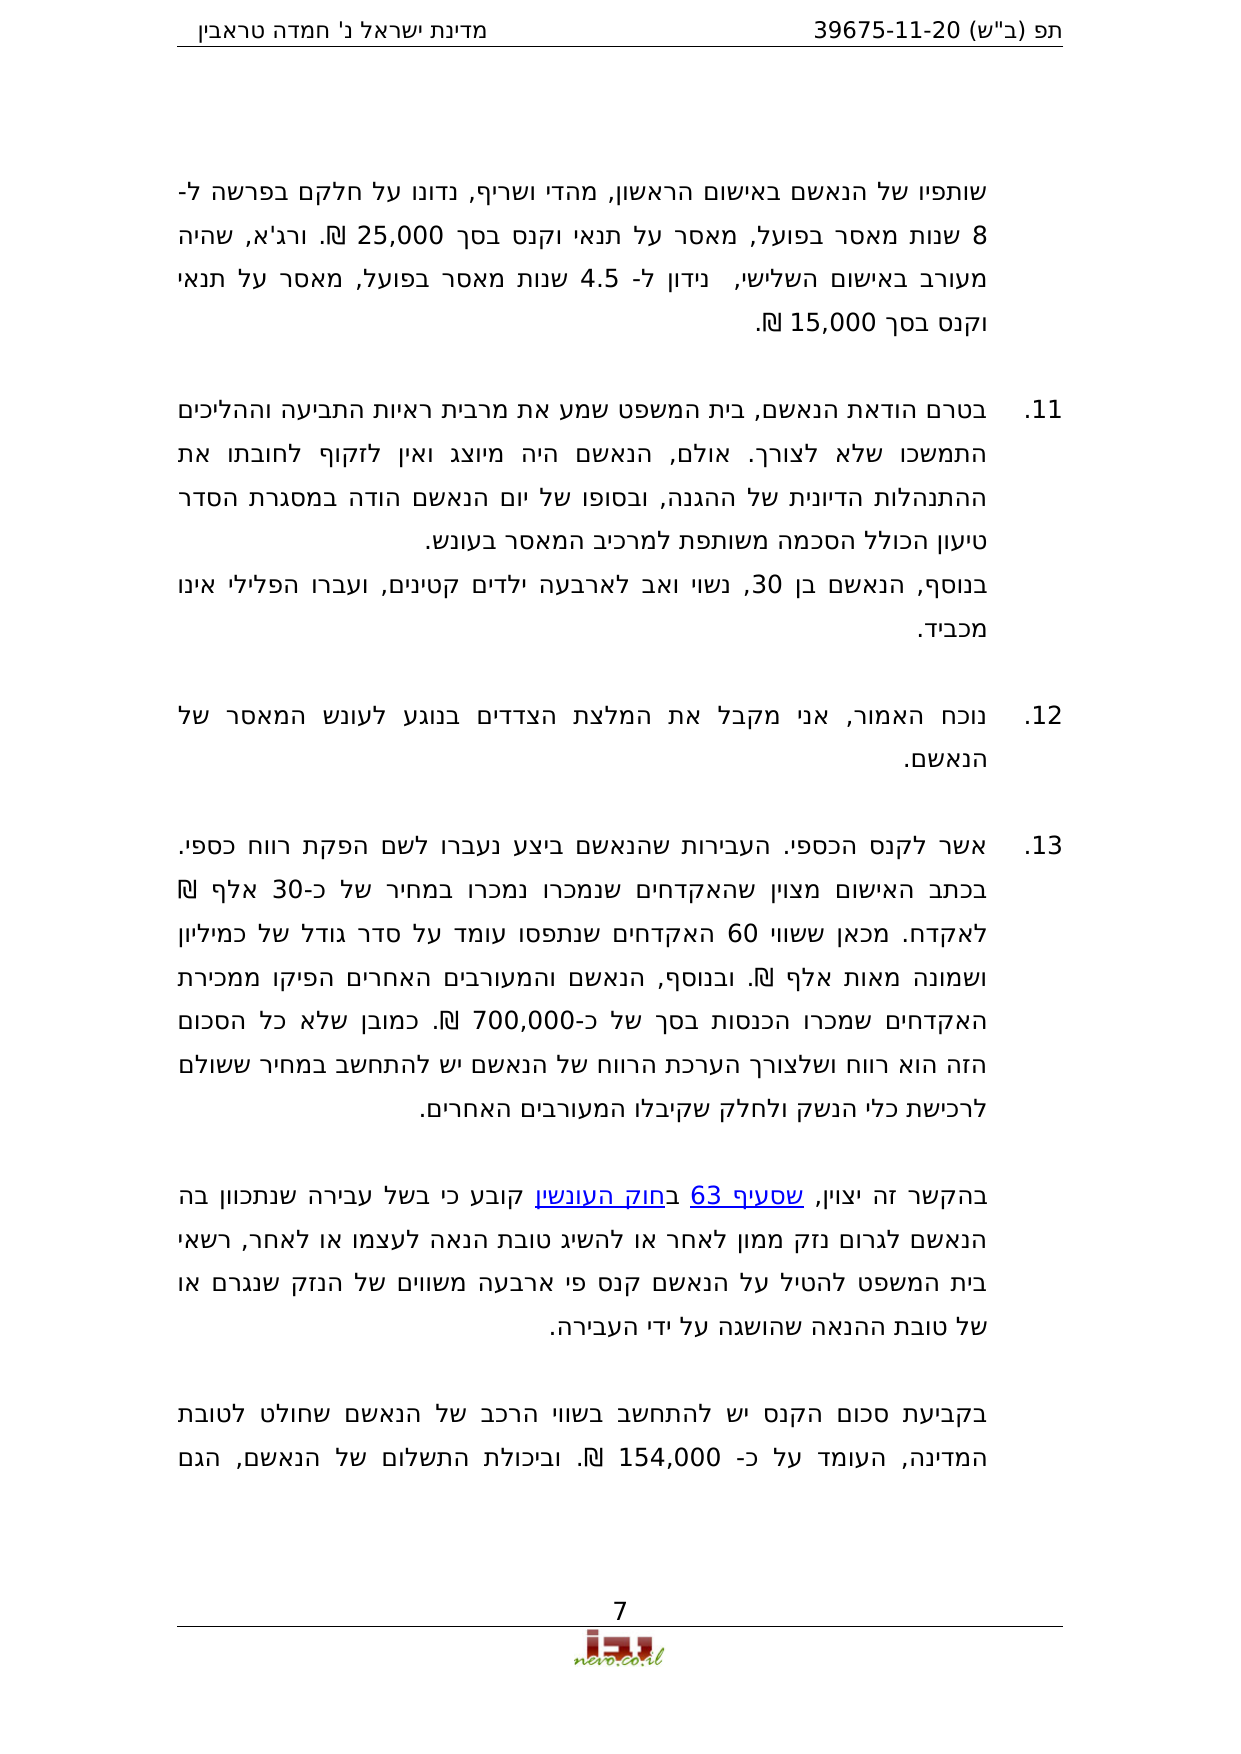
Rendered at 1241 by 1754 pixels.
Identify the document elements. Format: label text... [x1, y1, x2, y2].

text 13. אשר לקנס הכספי. העבירות שהנאשם ביצע נעברו לשם הפקת רווח כספי. בכתב האישום מצוין שהאקדחים שנמכרו נמכרו במחיר של כ-30 אלף ₪ לאקדח. מכאן ששווי 60 האקדחים שנתפסו עומד על סדר גודל של כמיליון ושמונה מאות אלף ₪. ובנוסף, הנאשם והמעורבים האחרים הפיקו ממכירת האקדחים שמכרו הכנסות בסך של כ-700,000 ₪. כמובן שלא כל הסכום הזה הוא רווח ושלצורך הערכת הרווח של הנאשם יש להתחשב במחיר ששולם לרכישת כלי הנשק ולחלק שקיבלו המעורבים האחרים. [177, 832, 1063, 1123]
text בהקשר זה יצוין, שסעיף 63 בחוק העונשין קובע כי בשל עבירה שנתכוון בה הנאשם לגרום נזק ממון לאחר או להשיג טובת הנאה לעצמו או לאחר, רשאי בית המשפט להטיל על הנאשם קנס פי ארבעה משווים של הנזק שנגרם או של טובת ההנאה שהושגה על ידי העבירה. [177, 1181, 988, 1342]
text שותפיו של הנאשם באישום הראשון, מהדי ושריף, נדונו על חלקם בפרשה ל- 8 שנות מאסר בפועל, מאסר על תנאי וקנס בסך 25,000 ₪. ורג'א, שהיה מעורב באישום השלישי, נידון ל- 4.5 שנות מאסר בפועל, מאסר על תנאי וקנס בסך 15,000 ₪. [177, 177, 1063, 338]
picture [574, 1629, 666, 1667]
text 12. נוכח האמור, אני מקבל את המלצת הצדדים בנוגע לעונש המאסר של הנאשם. [177, 701, 1063, 774]
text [177, 1399, 988, 1472]
text 11. בטרם הודאת הנאשם, בית המשפט שמע את מרבית ראיות התביעה וההליכים התמשכו שלא לצורך. אולם, הנאשם היה מיוצג ואין לזקוף לחובתו את ההתנהלות הדיונית של ההגנה, ובסופו של יום הנאשם הודה במסגרת הסדר טיעון הכולל הסכמה משותפת למרכיב המאסר בעונש. [177, 395, 1063, 556]
text בנוסף, הנאשם בן 30, נשוי ואב לארבעה ילדים קטינים, ועברו הפלילי אינו מכביד. [177, 570, 1063, 643]
